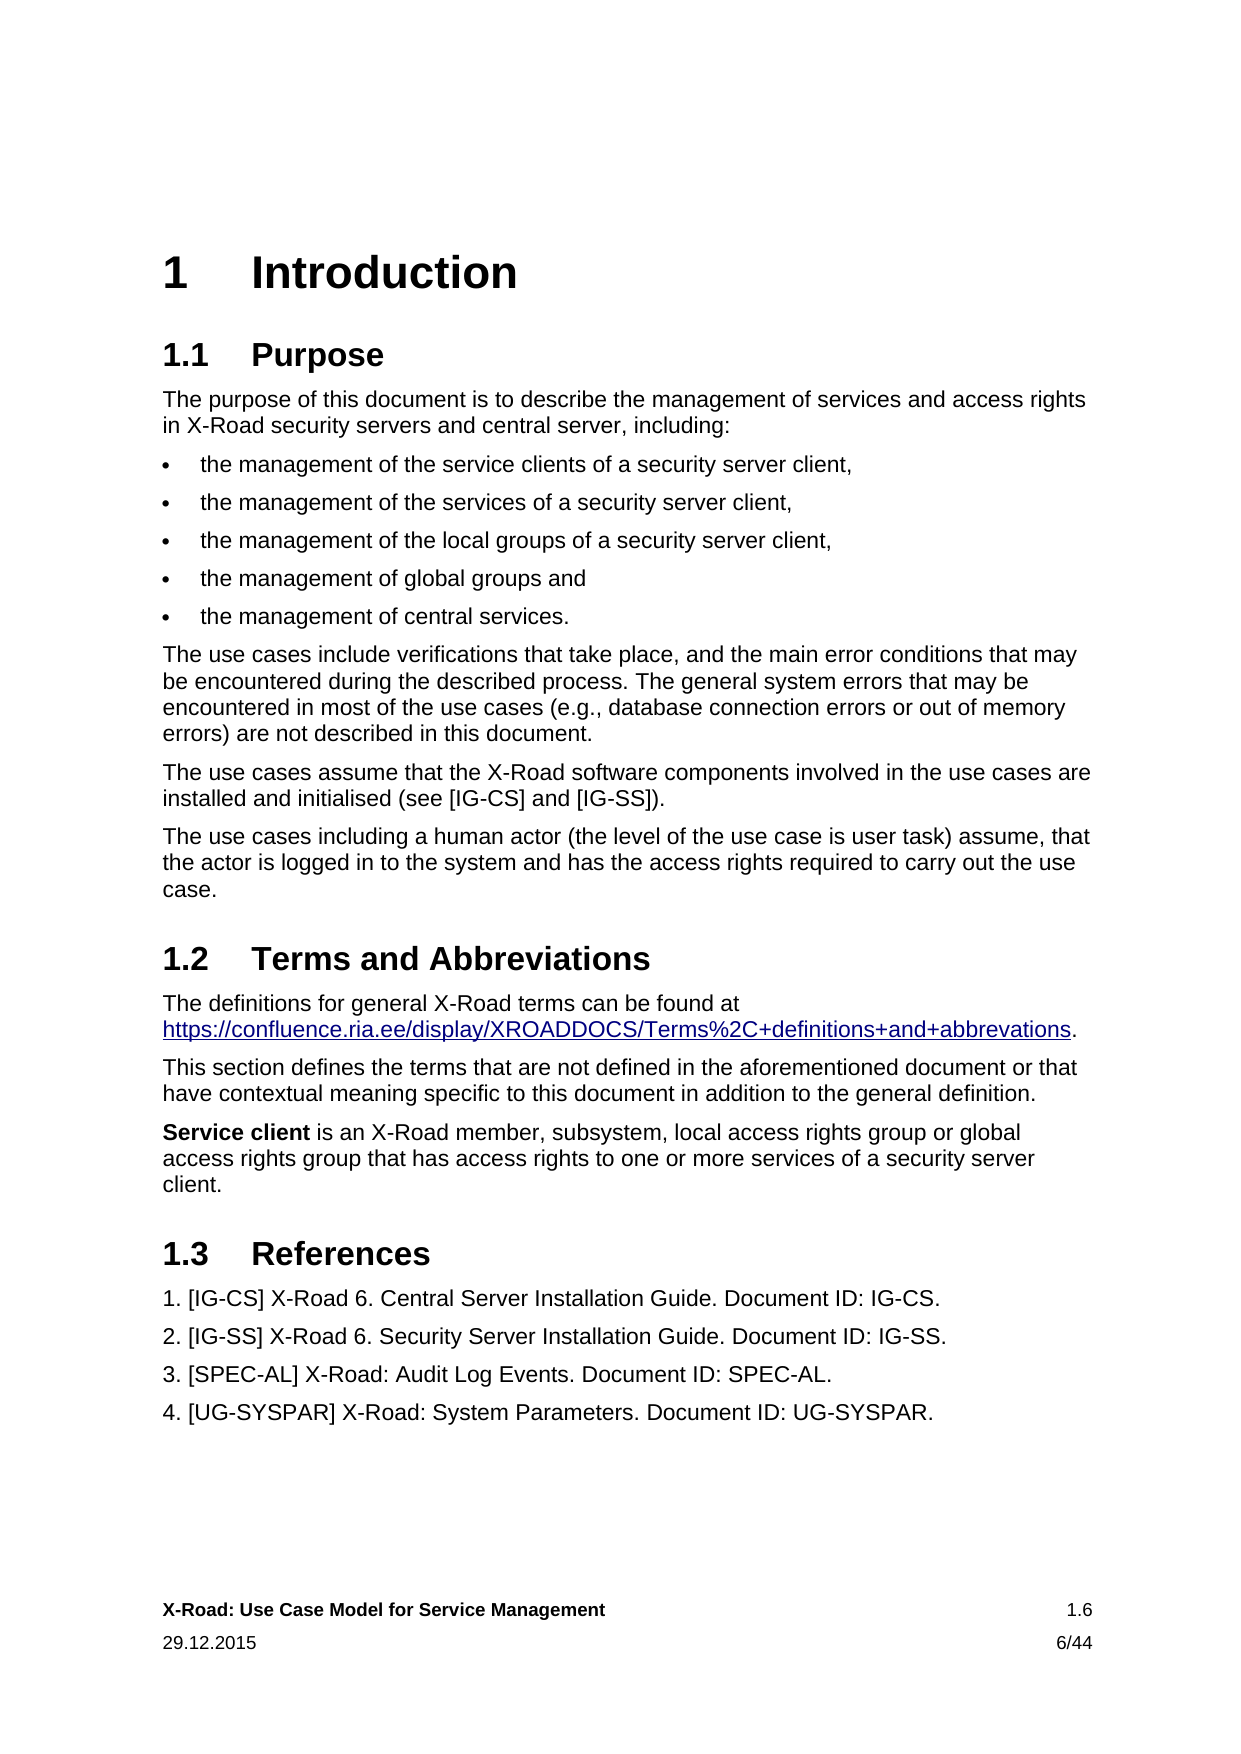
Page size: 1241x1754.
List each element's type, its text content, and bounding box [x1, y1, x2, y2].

subtitle References [162, 1234, 1093, 1273]
text 4. [UG-SYSPAR] X-Road: System Parameters. Document ID: UG-SYSPAR. [162, 1399, 1093, 1426]
text The use cases include verifications that take place, and the main error conditions that may be encountered during the described process. The general system errors that may be encountered in most of the use cases (e.g., database connection errors or out of memory errors) are not described in this document. [162, 641, 1093, 747]
text 1. [IG-CS] X-Road 6. Central Server Installation Guide. Document ID: IG-CS. [162, 1285, 1093, 1311]
text Service client is an X-Road member, subsystem, local access rights group or global access rights group that has access rights to one or more services of a security server client. [162, 1118, 1093, 1197]
text The purpose of this document is to describe the management of services and access rights in X-Road security servers and central server, including: [162, 386, 1093, 439]
list the management of central services. [162, 603, 1093, 629]
subtitle Introduction [162, 246, 1093, 299]
subtitle Purpose [162, 335, 1093, 374]
list the management of global groups and [162, 565, 1093, 591]
text The definitions for general X-Road terms can be found at https://confluence.ria.ee/display/XROADDOCS/Terms%2C+definitions+and+abbrevations. [162, 989, 1093, 1042]
text This section defines the terms that are not defined in the aforementioned document or that have contextual meaning specific to this document in addition to the general definition. [162, 1054, 1093, 1107]
list the management of the local groups of a security server client, [162, 527, 1093, 553]
list the management of the services of a security server client, [162, 489, 1093, 515]
subtitle Terms and Abbreviations [162, 939, 1093, 977]
list the management of the service clients of a security server client, [162, 451, 1093, 477]
text The use cases including a human actor (the level of the use case is user task) assume, that the actor is logged in to the system and has the access rights required to carry out the use case. [162, 823, 1093, 902]
text The use cases assume that the X-Road software components involved in the use cases are installed and initialised (see [IG-CS] and [IG-SS]). [162, 758, 1093, 811]
text 2. [IG-SS] X-Road 6. Security Server Installation Guide. Document ID: IG-SS. [162, 1323, 1093, 1349]
text 3. [SPEC-AL] X-Road: Audit Log Events. Document ID: SPEC-AL. [162, 1361, 1093, 1388]
